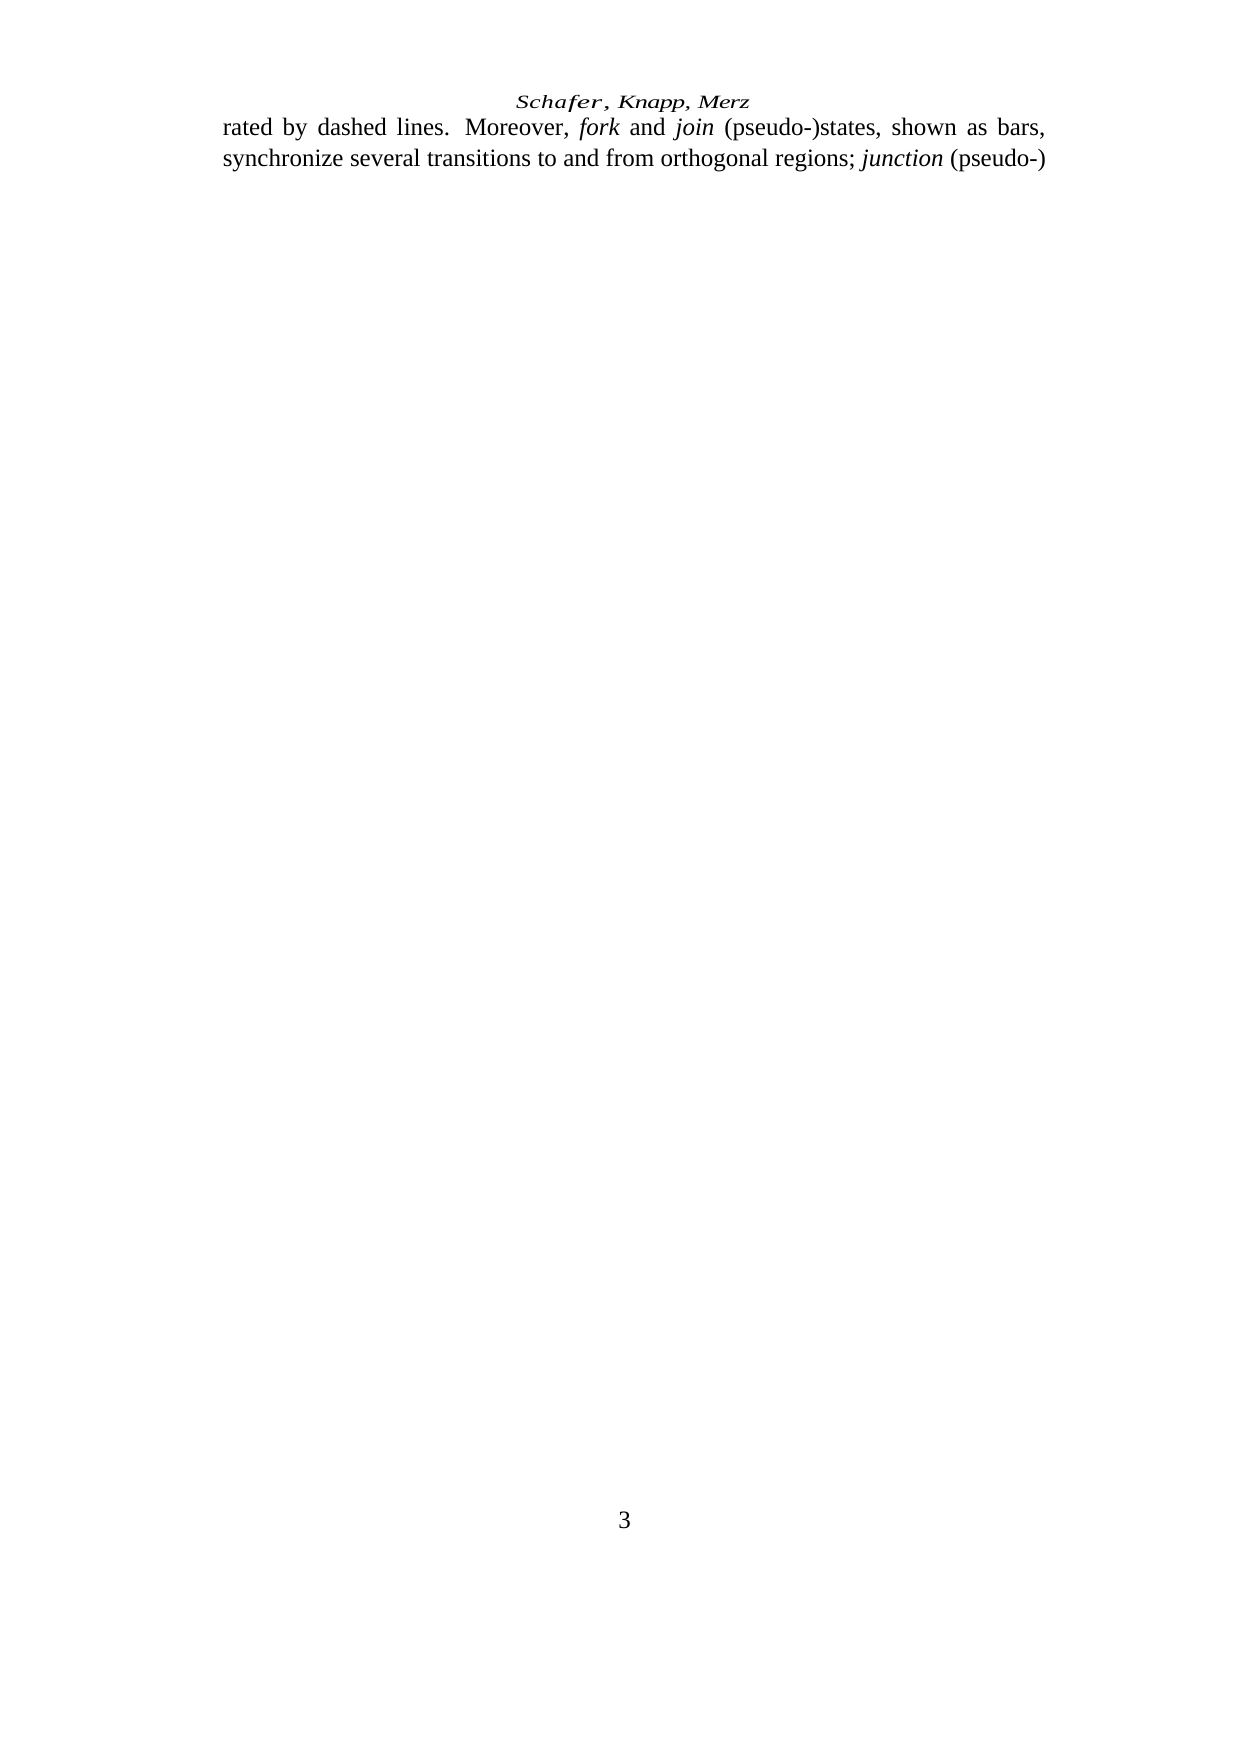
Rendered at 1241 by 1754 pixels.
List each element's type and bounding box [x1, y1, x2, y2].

text [223, 112, 1046, 171]
